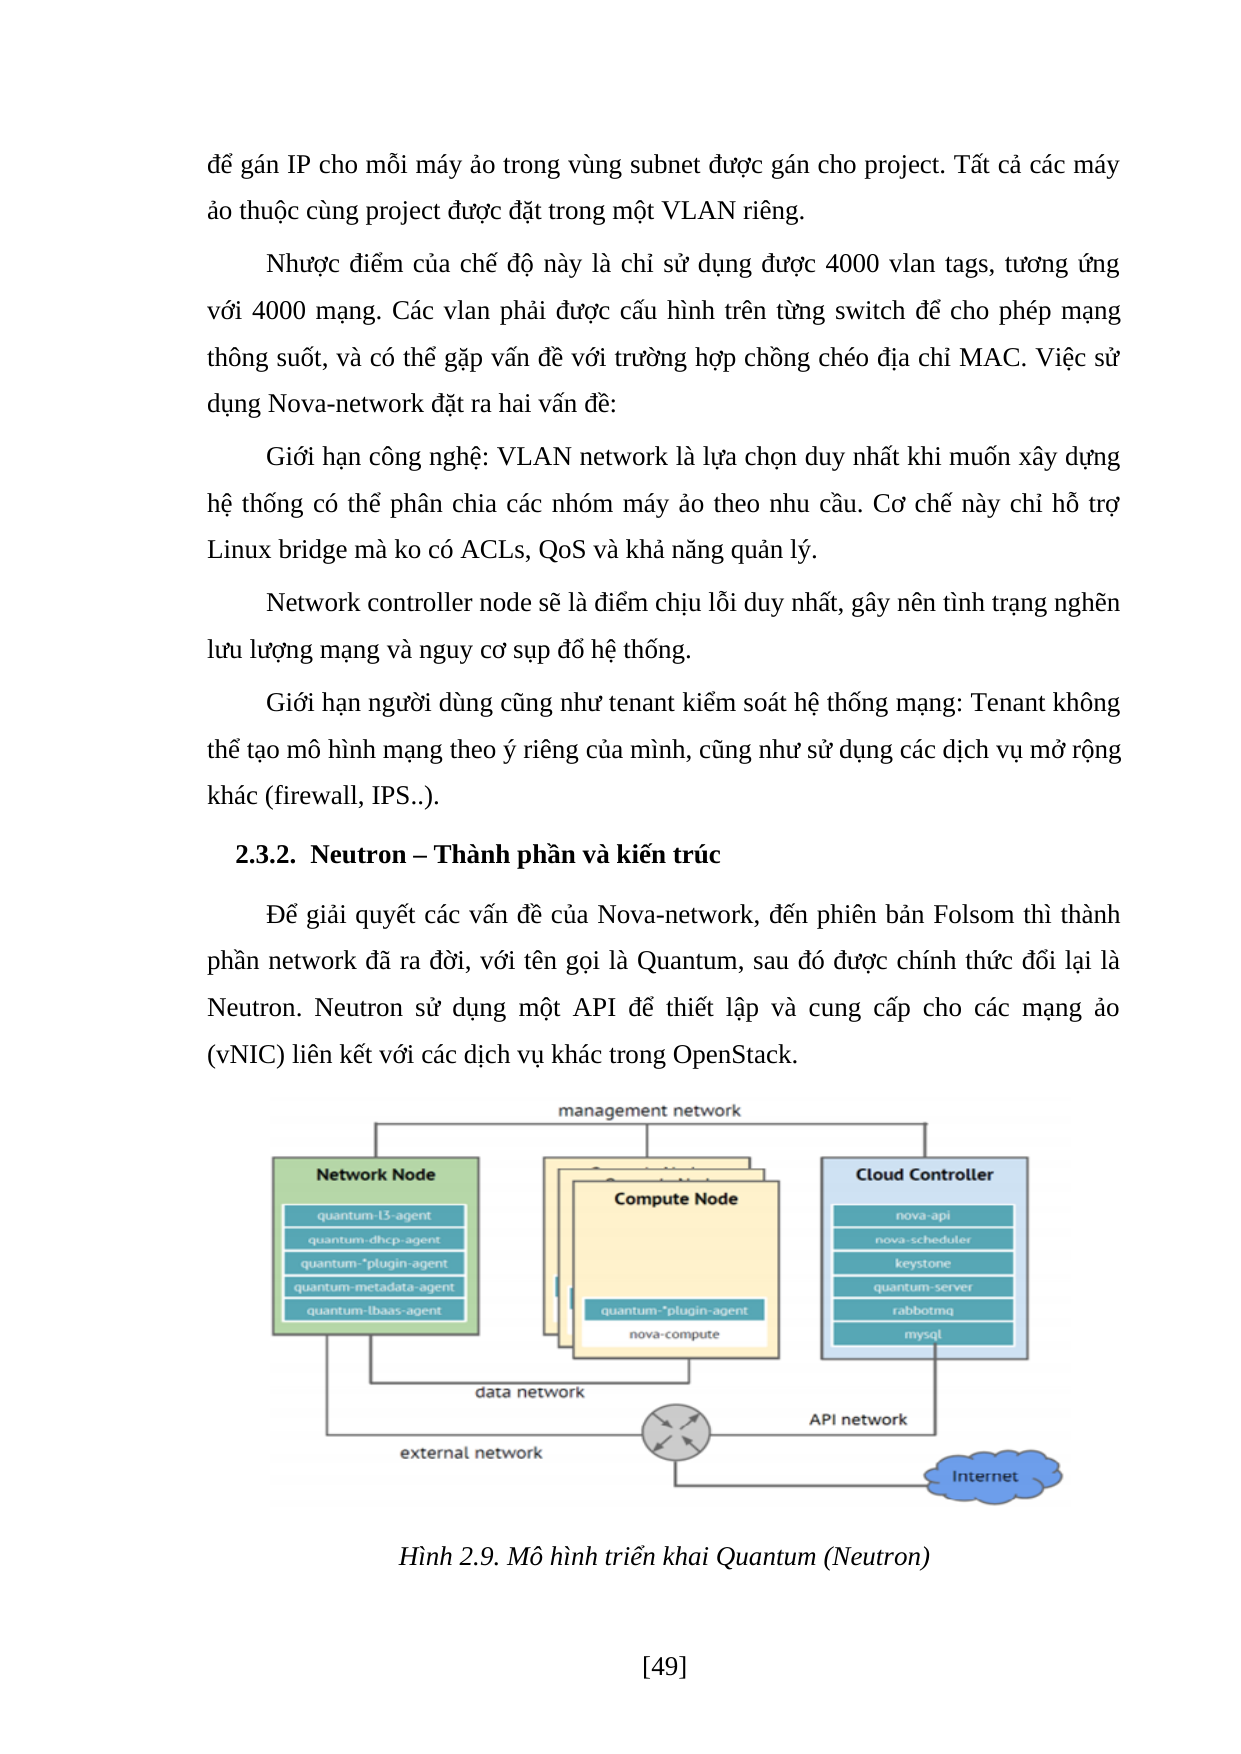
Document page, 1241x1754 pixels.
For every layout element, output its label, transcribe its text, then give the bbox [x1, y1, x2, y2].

text Network controller node sẽ là điểm chịu lỗi duy nhất, gây nên tình trạng nghẽn lưu lượng mạng và nguy cơ sụp đổ hệ thống. [207, 586, 1122, 664]
text Giới hạn người dùng cũng như tenant kiểm soát hệ thống mạng: Tenant không thể tạo mô hình mạng theo ý riêng của mình, cũng như sử dụng các dịch vụ mở rộng khác (firewall, IPS..). [207, 686, 1122, 811]
text Giới hạn công nghệ: VLAN network là lựa chọn duy nhất khi muốn xây dựng hệ thống có thể phân chia các nhóm máy ảo theo nhu cầu. Cơ chế này chỉ hỗ trợ Linux bridge mà ko có ACLs, QoS và khả năng quản lý. [207, 440, 1122, 565]
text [207, 148, 1122, 226]
text Để giải quyết các vấn đề của Nova-network, đến phiên bản Folsom thì thành phần network đã ra đời, với tên gọi là Quantum, sau đó được chính thức đổi lại là Neutron. Neutron sử dụng một API để thiết lập và cung cấp cho các mạng ảo (vNIC) liên kết với các dịch vụ khác trong OpenStack. [207, 898, 1122, 1069]
text Nhược điểm của chế độ này là chỉ sử dụng được 4000 vlan tags, tương ứng với 4000 mạng. Các vlan phải được cấu hình trên từng switch để cho phép mạng thông suốt, và có thể gặp vấn đề với trường hợp chồng chéo địa chỉ MAC. Việc sử dụng Nova-network đặt ra hai vấn đề: [207, 247, 1122, 418]
picture [253, 1096, 1076, 1513]
text Hình 2.9. Mô hình triển khai Quantum (Neutron) [207, 1541, 1122, 1572]
list Neutron – Thành phần và kiến trúc [235, 838, 1122, 870]
